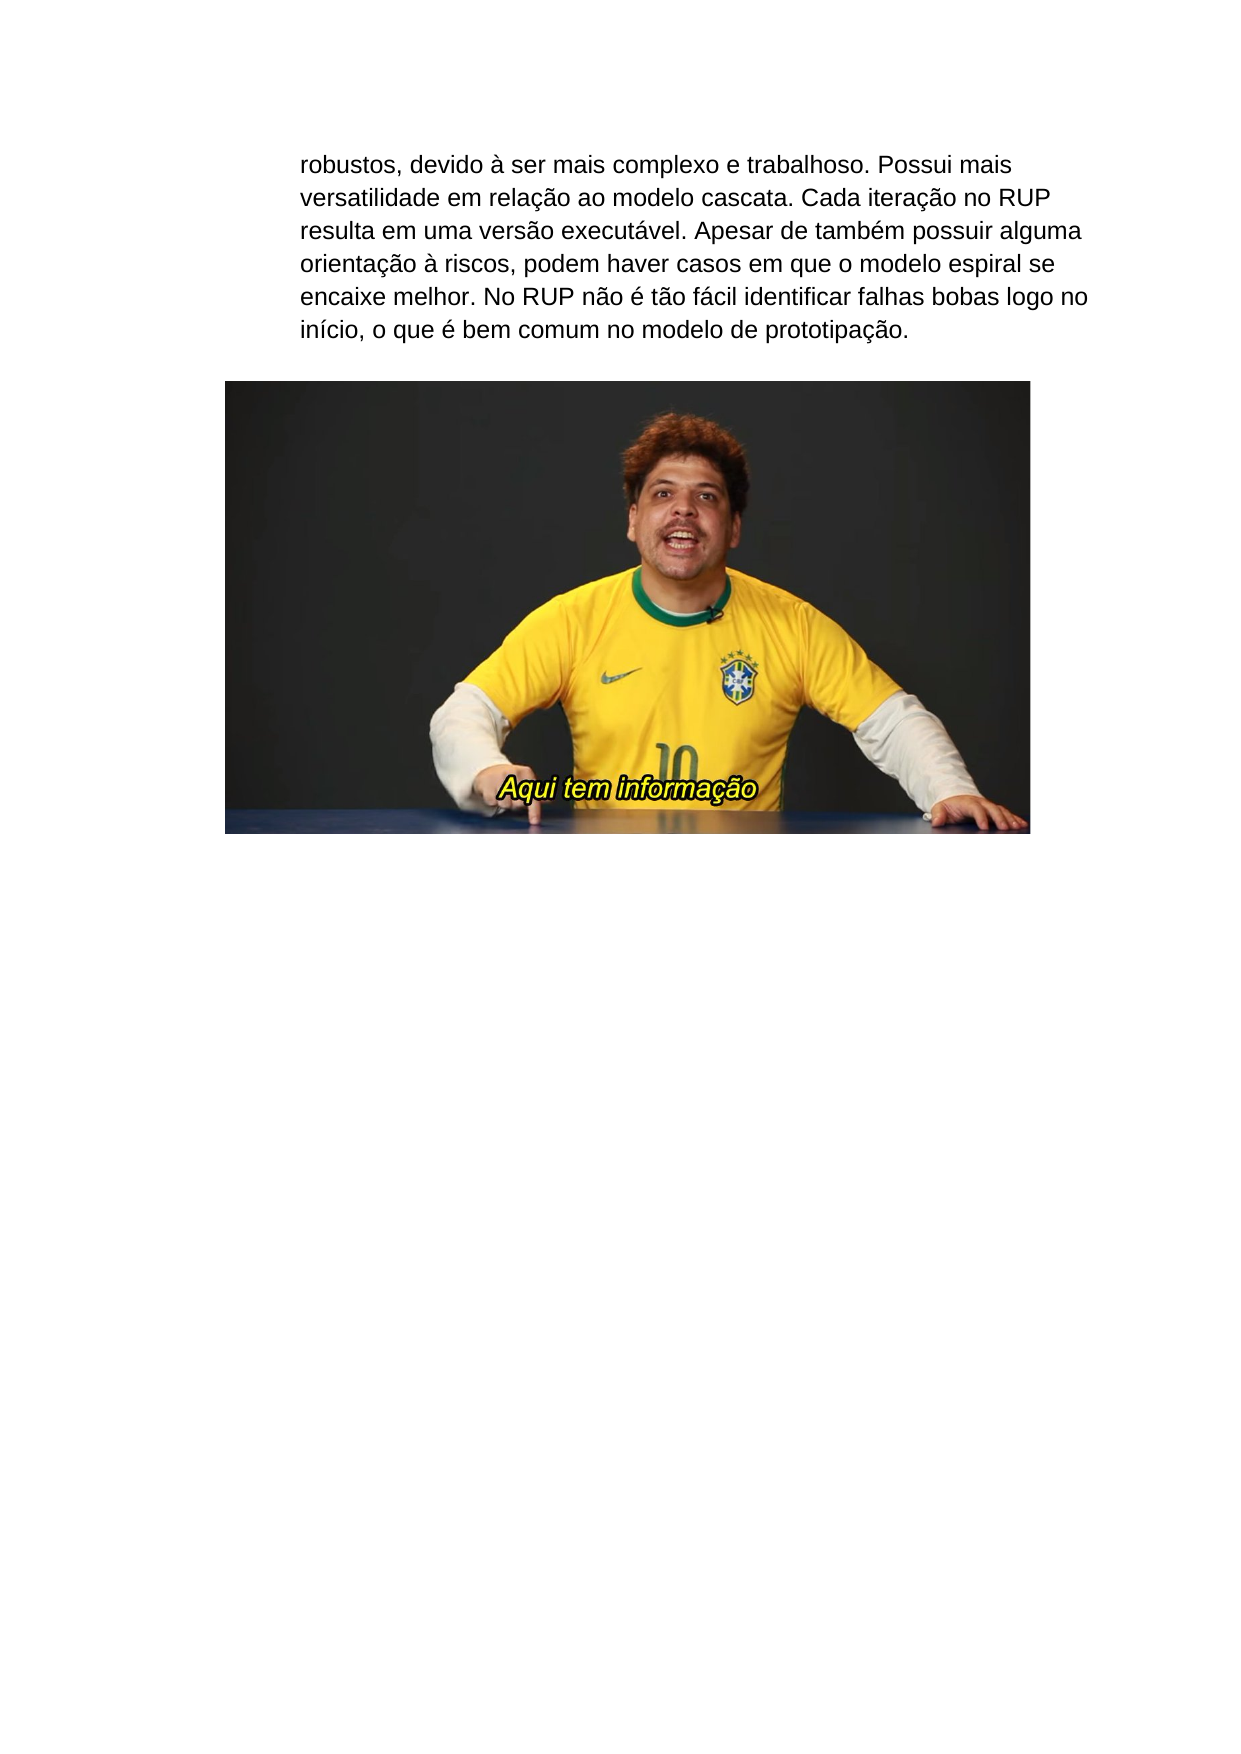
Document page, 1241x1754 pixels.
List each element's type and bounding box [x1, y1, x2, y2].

picture [225, 381, 1031, 834]
list [262, 150, 1090, 344]
